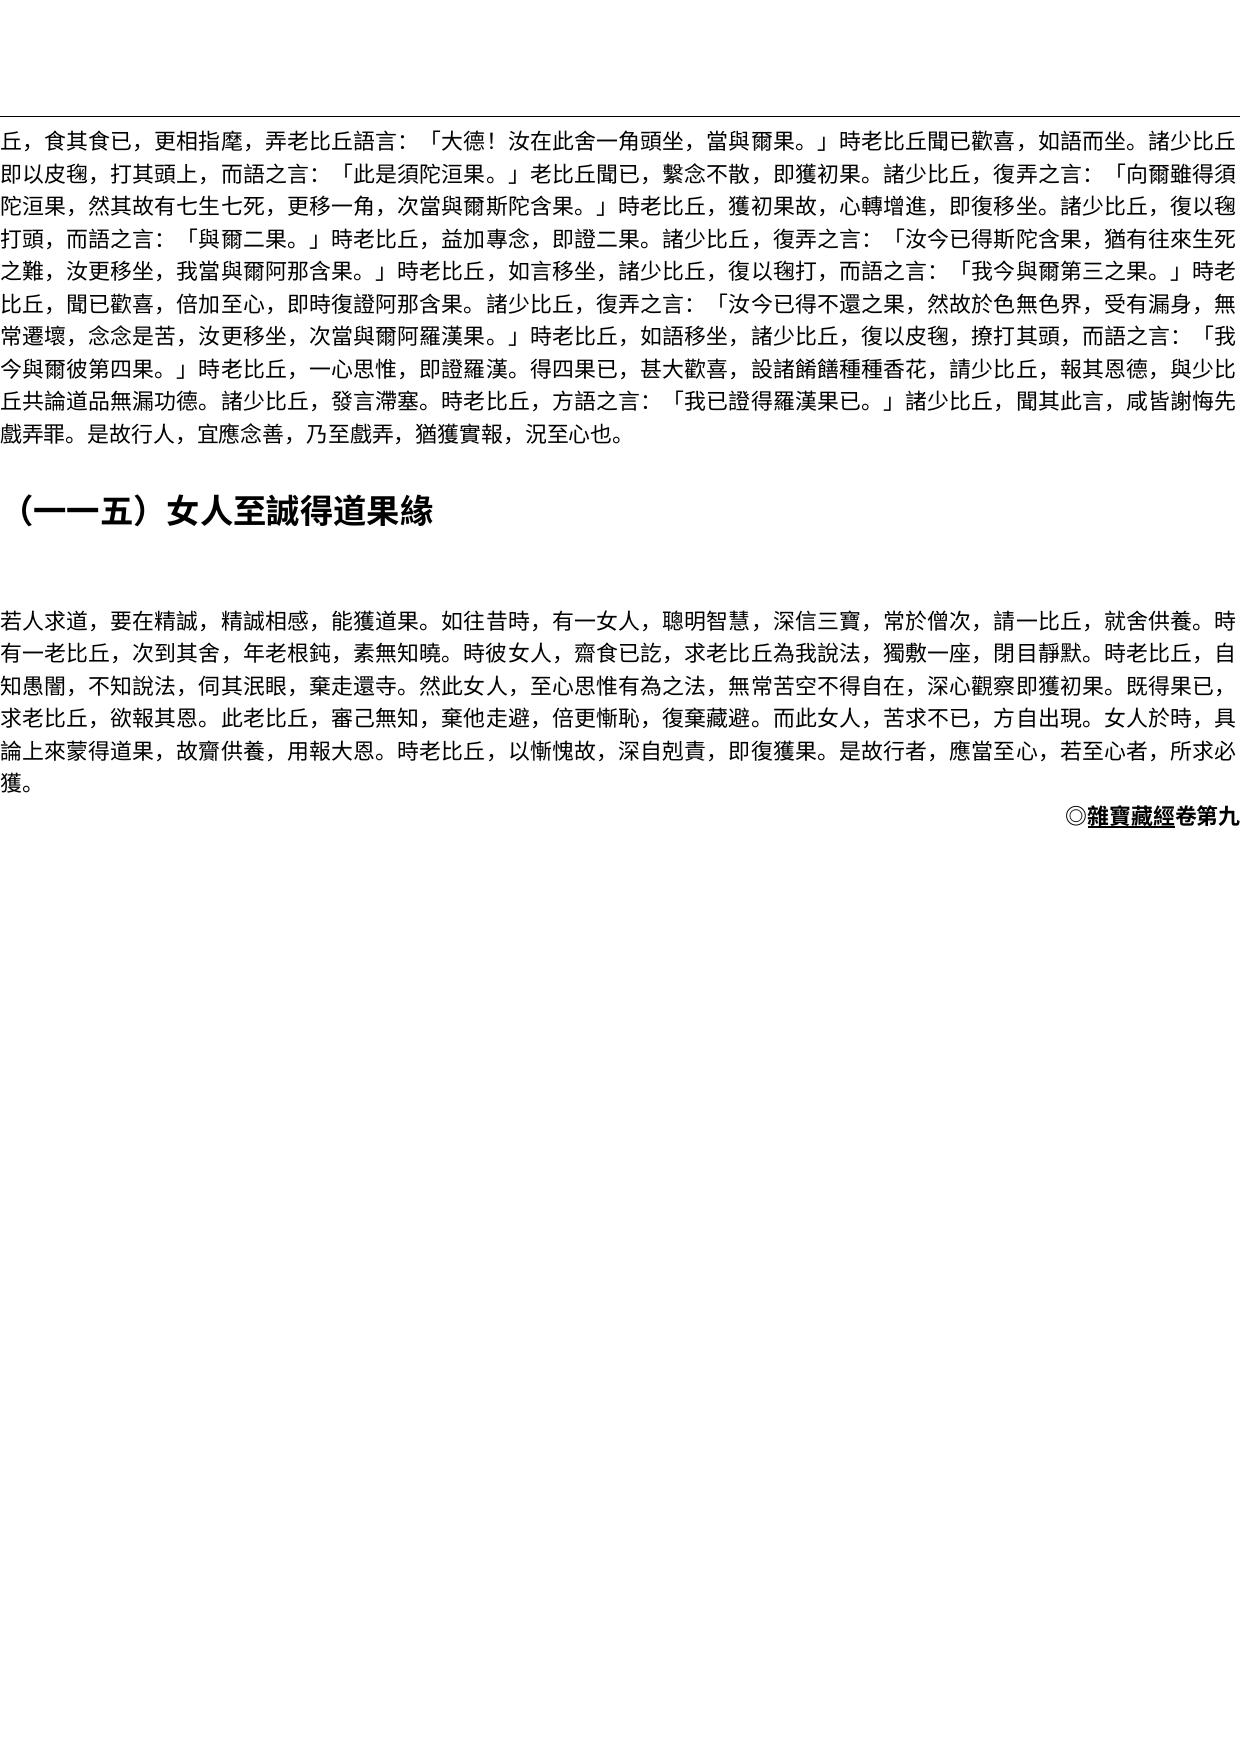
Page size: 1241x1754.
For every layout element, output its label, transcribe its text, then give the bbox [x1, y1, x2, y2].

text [0, 124, 1240, 449]
text ◎雜寶藏經卷第九 [0, 798, 1240, 831]
subtitle （一一五）女人至誠得道果緣 [0, 476, 1240, 541]
text 若人求道，要在精誠，精誠相感，能獲道果。如往昔時，有一女人，聰明智慧，深信三寶，常於僧次，請一比丘，就舍供養。時有一老比丘，次到其舍，年老根鈍，素無知曉。時彼女人，齋食已訖，求老比丘為我說法，獨敷一座，閉目靜默。時老比丘，自知愚闇，不知說法，伺其泯眼，棄走還寺。然此女人，至心思惟有為之法，無常苦空不得自在，深心觀察即獲初果。既得果已，求老比丘，欲報其恩。此老比丘，審己無知，棄他走避，倍更慚恥，復棄藏避。而此女人，苦求不已，方自出現。女人於時，具論上來蒙得道果，故齎供養，用報大恩。時老比丘，以慚愧故，深自剋責，即復獲果。是故行者，應當至心，若至心者，所求必獲。 [0, 603, 1240, 798]
